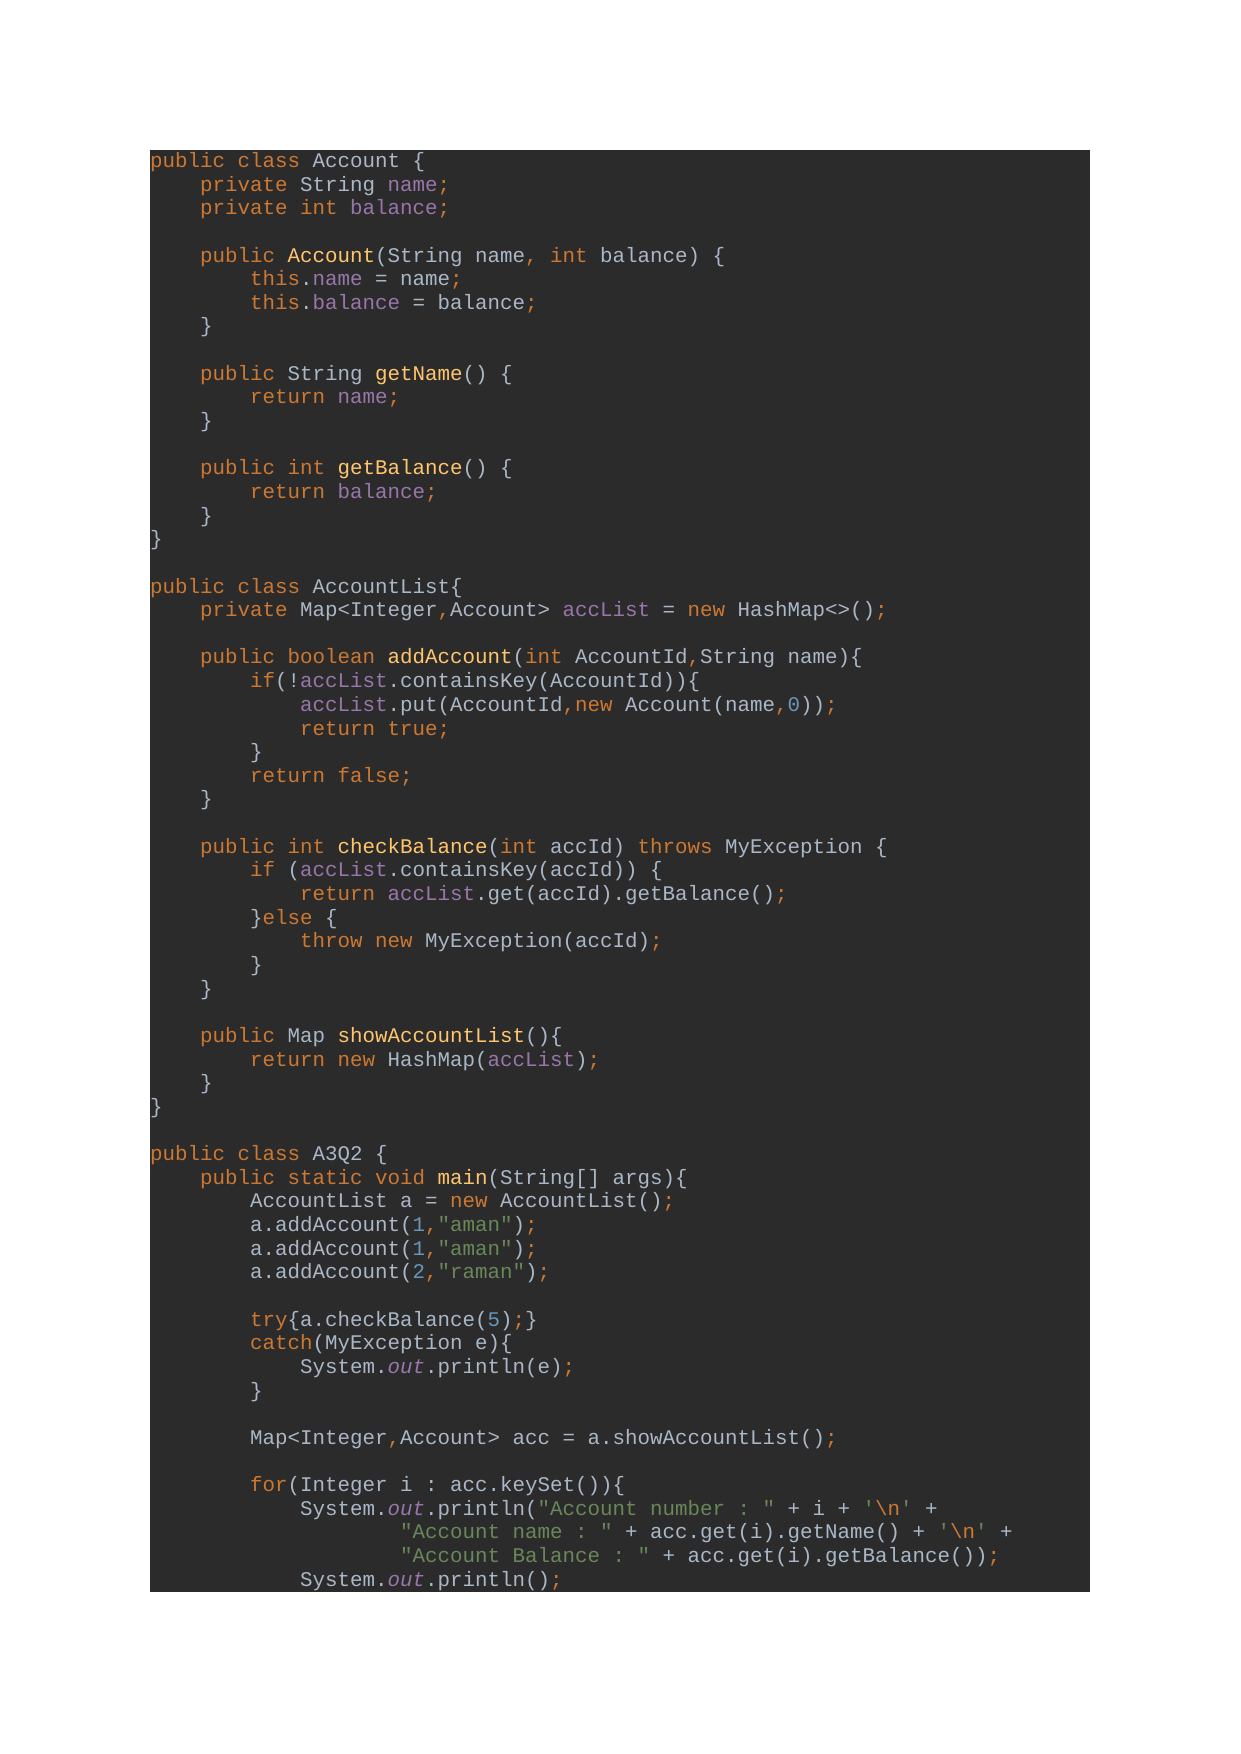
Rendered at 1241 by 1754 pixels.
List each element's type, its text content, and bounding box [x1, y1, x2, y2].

text public class AccountList{ private Map<Integer,Account> accList = new HashMap<>(); public boolean addAccount(int AccountId,String name){ if(!accList.containsKey(AccountId)){ accList.put(AccountId,new Account(name,0)); return true; } return false; } public int checkBalance(int accId) throws MyException { if (accList.containsKey(accId)) { return accList.get(accId).getBalance(); }else { throw new MyException(accId); } } public Map showAccountList(){ return new HashMap(accList); } } [150, 576, 1090, 1119]
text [150, 1143, 1090, 1592]
text public class Account { private String name; private int balance; public Account(String name, int balance) { this.name = name; this.balance = balance; } public String getName() { return name; } public int getBalance() { return balance; } } [150, 150, 1090, 552]
